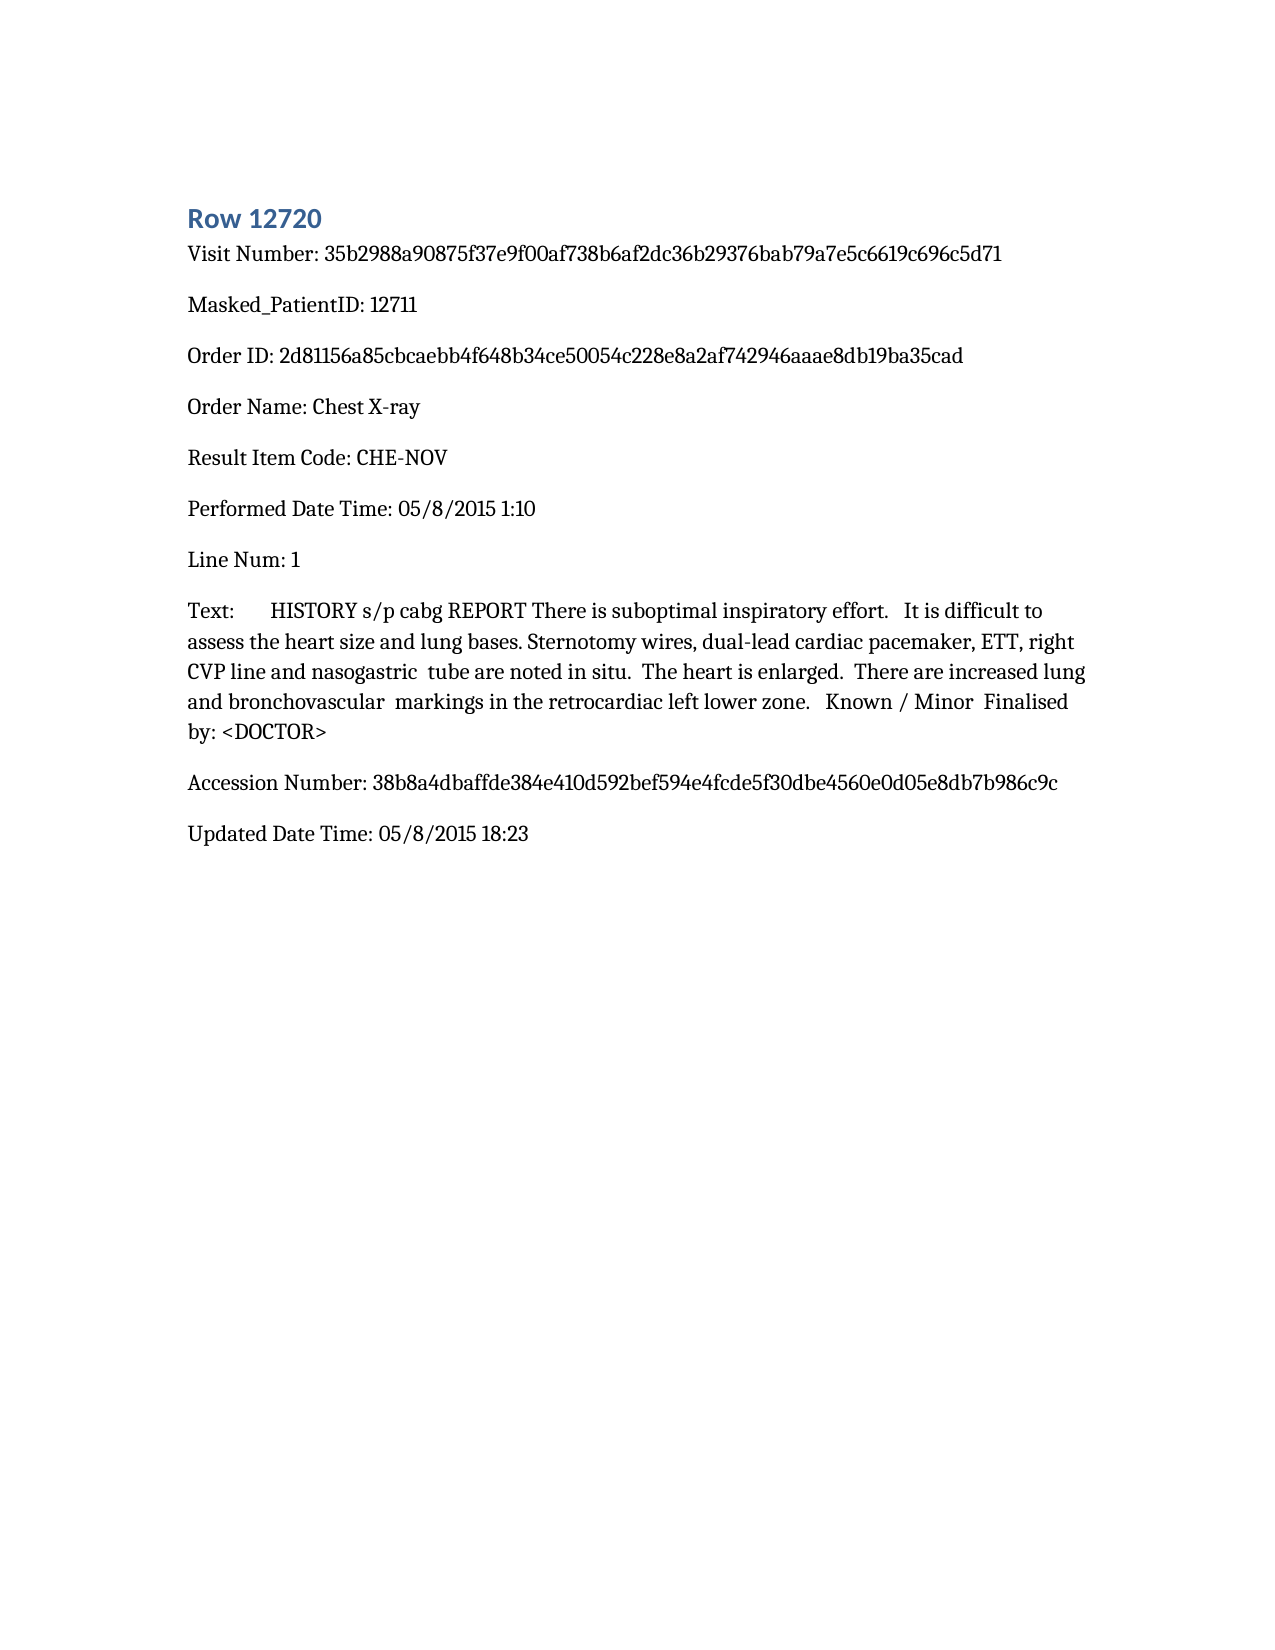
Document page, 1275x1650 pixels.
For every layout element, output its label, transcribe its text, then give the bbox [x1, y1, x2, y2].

text Accession Number: 38b8a4dbaffde384e410d592bef594e4fcde5f30dbe4560e0d05e8db7b986c9c [187, 770, 1087, 796]
text Text: HISTORY s/p cabg REPORT There is suboptimal inspiratory effort. It is difficult to assess the heart size and lung bases. Sternotomy wires, dual-lead cardiac pacemaker, ETT, right CVP line and nasogastric tube are noted in situ. The heart is enlarged. There are increased lung and bronchovascular markings in the retrocardiac left lower zone. Known / Minor Finalised by: <DOCTOR> [187, 598, 1087, 745]
subtitle Row 12720 [187, 200, 1087, 236]
text Visit Number: 35b2988a90875f37e9f00af738b6af2dc36b29376bab79a7e5c6619c696c5d71 [187, 241, 1087, 267]
text Order Name: Chest X-ray [187, 394, 1087, 420]
text Line Num: 1 [187, 547, 1087, 573]
text Result Item Code: CHE-NOV [187, 445, 1087, 471]
text Updated Date Time: 05/8/2015 18:23 [187, 821, 1087, 847]
text Performed Date Time: 05/8/2015 1:10 [187, 496, 1087, 522]
text Order ID: 2d81156a85cbcaebb4f648b34ce50054c228e8a2af742946aaae8db19ba35cad [187, 343, 1087, 369]
text Masked_PatientID: 12711 [187, 292, 1087, 318]
